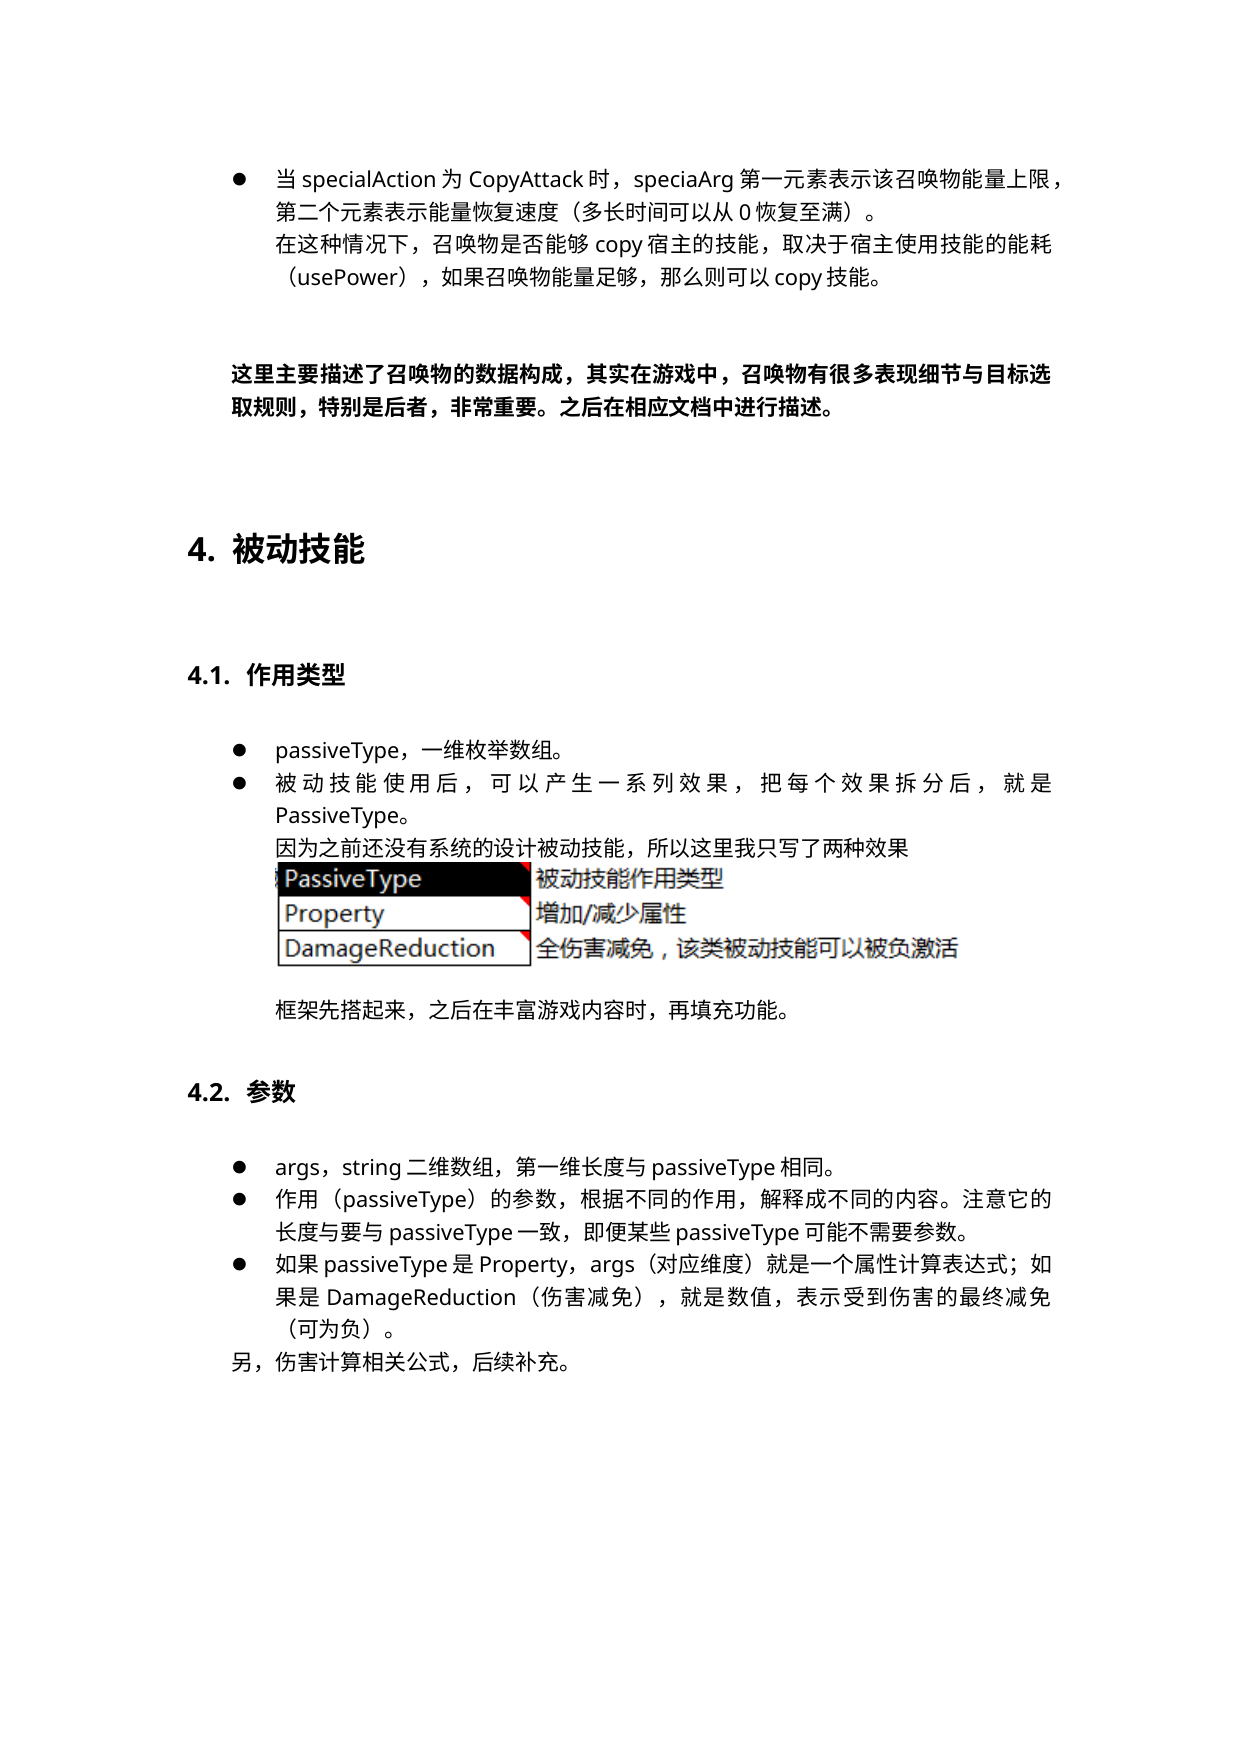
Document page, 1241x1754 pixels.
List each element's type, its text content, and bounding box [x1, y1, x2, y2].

list passiveType，一维枚举数组。 [231, 733, 1053, 765]
subtitle 被动技能 [187, 514, 1053, 579]
picture [275, 862, 985, 968]
list 如果passiveType是Property，args（对应维度）就是一个属性计算表达式；如果是DamageReduction（伤害减免），就是数值，表示受到伤害的最终减免（可为负）。 [231, 1247, 1053, 1344]
list 作用（passiveType）的参数，根据不同的作用，解释成不同的内容。注意它的长度与要与passiveType一致，即便某些passiveType可能不需要参数。 [231, 1182, 1053, 1247]
subtitle 参数 [187, 1058, 1053, 1123]
subtitle 作用类型 [187, 641, 1053, 706]
list 被动技能使用后，可以产生一系列效果，把每个效果拆分后，就是PassiveType。 [231, 765, 1053, 830]
list 当specialAction为CopyAttack时，speciaArg第一元素表示该召唤物能量上限，第二个元素表示能量恢复速度（多长时间可以从0恢复至满）。 [231, 162, 1053, 227]
text 这里主要描述了召唤物的数据构成，其实在游戏中，召唤物有很多表现细节与目标选取规则，特别是后者，非常重要。之后在相应文档中进行描述。 [231, 357, 1053, 422]
text 框架先搭起来，之后在丰富游戏内容时，再填充功能。 [275, 993, 1053, 1025]
text 因为之前还没有系统的设计被动技能，所以这里我只写了两种效果 [275, 830, 1053, 863]
list args，string二维数组，第一维长度与passiveType相同。 [231, 1149, 1053, 1182]
text 另，伤害计算相关公式，后续补充。 [231, 1344, 1053, 1377]
list 在这种情况下，召唤物是否能够copy宿主的技能，取决于宿主使用技能的能耗（usePower），如果召唤物能量足够，那么则可以copy技能。 [275, 227, 1053, 292]
